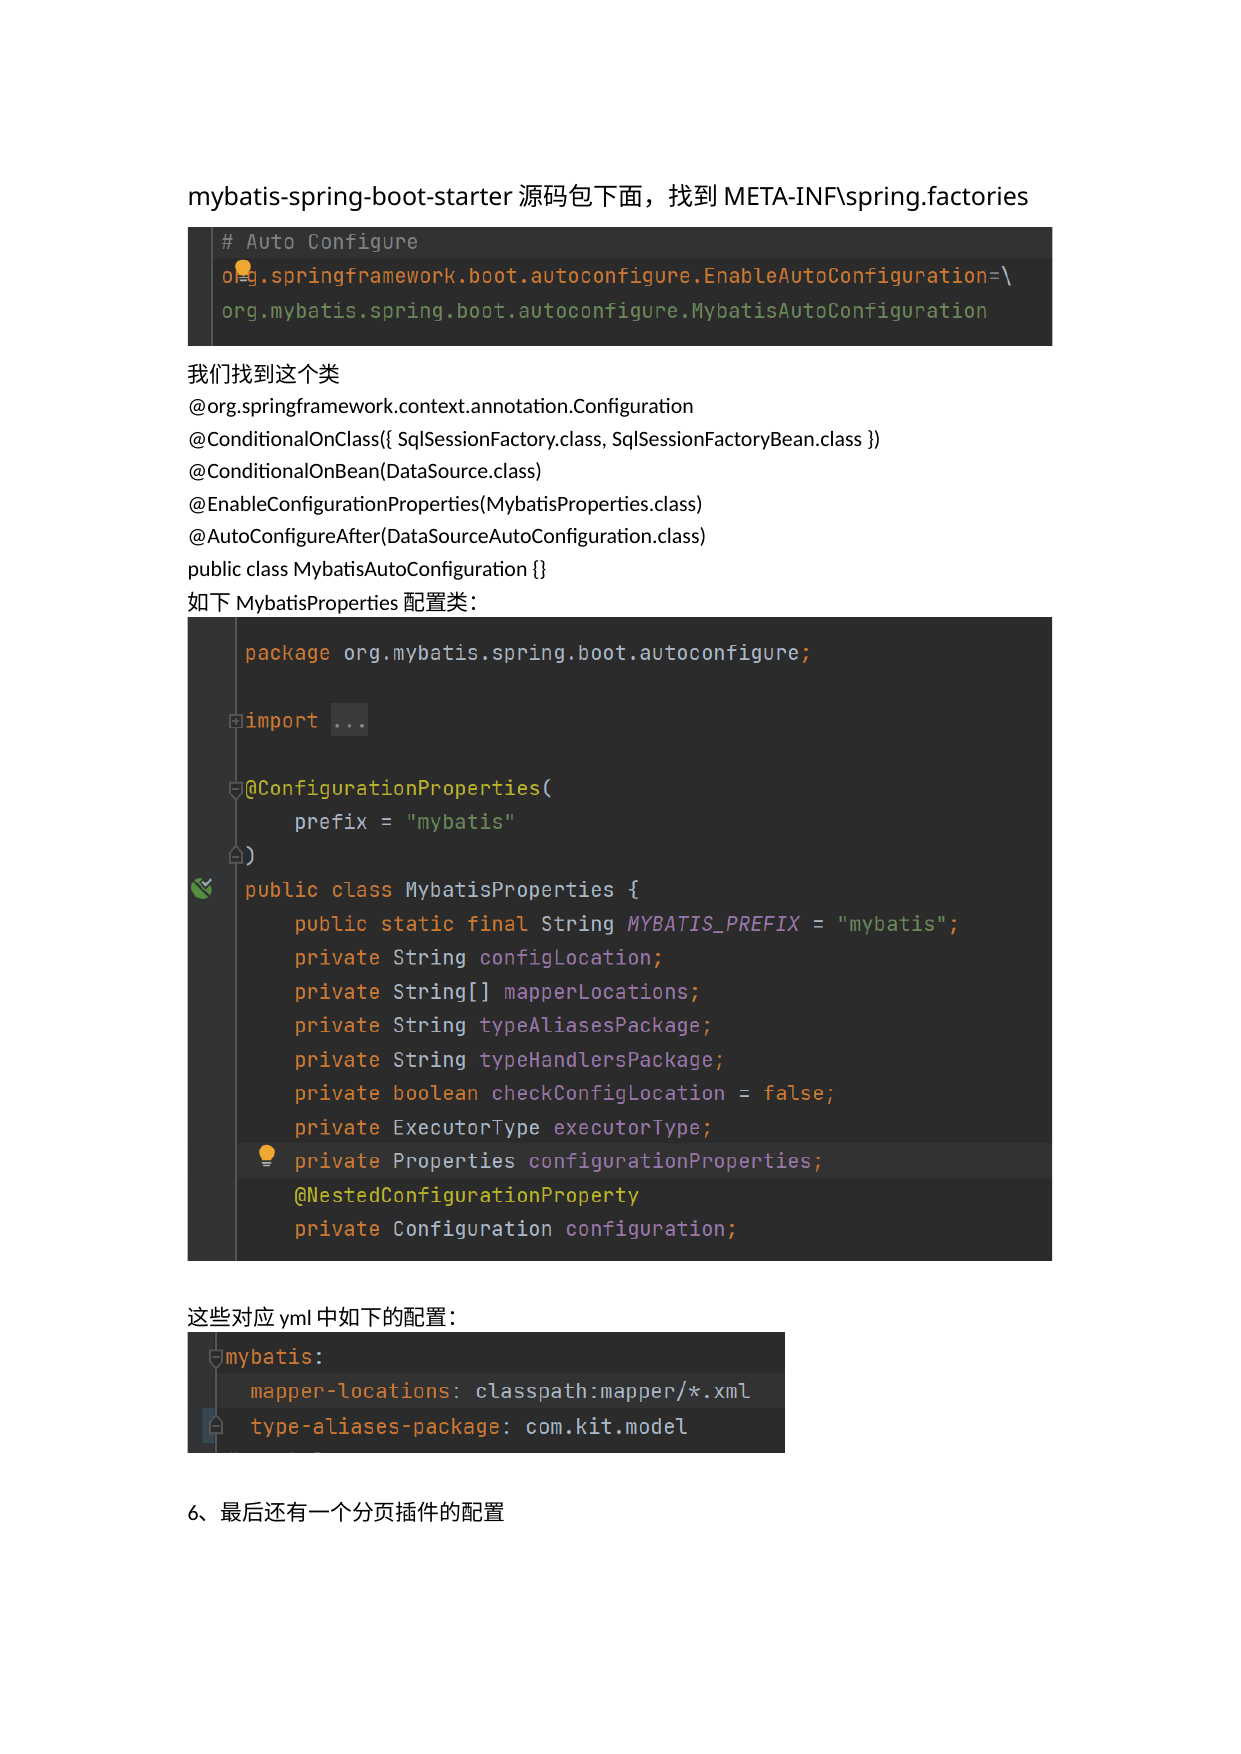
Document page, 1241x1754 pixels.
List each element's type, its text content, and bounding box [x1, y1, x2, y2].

list @EnableConfigurationProperties(MybatisProperties.class) [187, 487, 1053, 519]
list 我们找到这个类 [187, 357, 1053, 389]
picture [187, 227, 1053, 346]
list 如下MybatisProperties配置类： [187, 584, 1053, 617]
picture [187, 1332, 785, 1453]
picture [187, 617, 1053, 1261]
list @org.springframework.context.annotation.Configuration [187, 389, 1053, 422]
list @ConditionalOnBean(DataSource.class) [187, 454, 1053, 487]
text 这些对应yml中如下的配置： [187, 1299, 1053, 1332]
list 最后还有一个分页插件的配置 [187, 1494, 1053, 1527]
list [187, 162, 1053, 227]
list @ConditionalOnClass({ SqlSessionFactory.class, SqlSessionFactoryBean.class }) [187, 422, 1053, 454]
list public class MybatisAutoConfiguration {} [187, 552, 1053, 584]
list @AutoConfigureAfter(DataSourceAutoConfiguration.class) [187, 519, 1053, 552]
